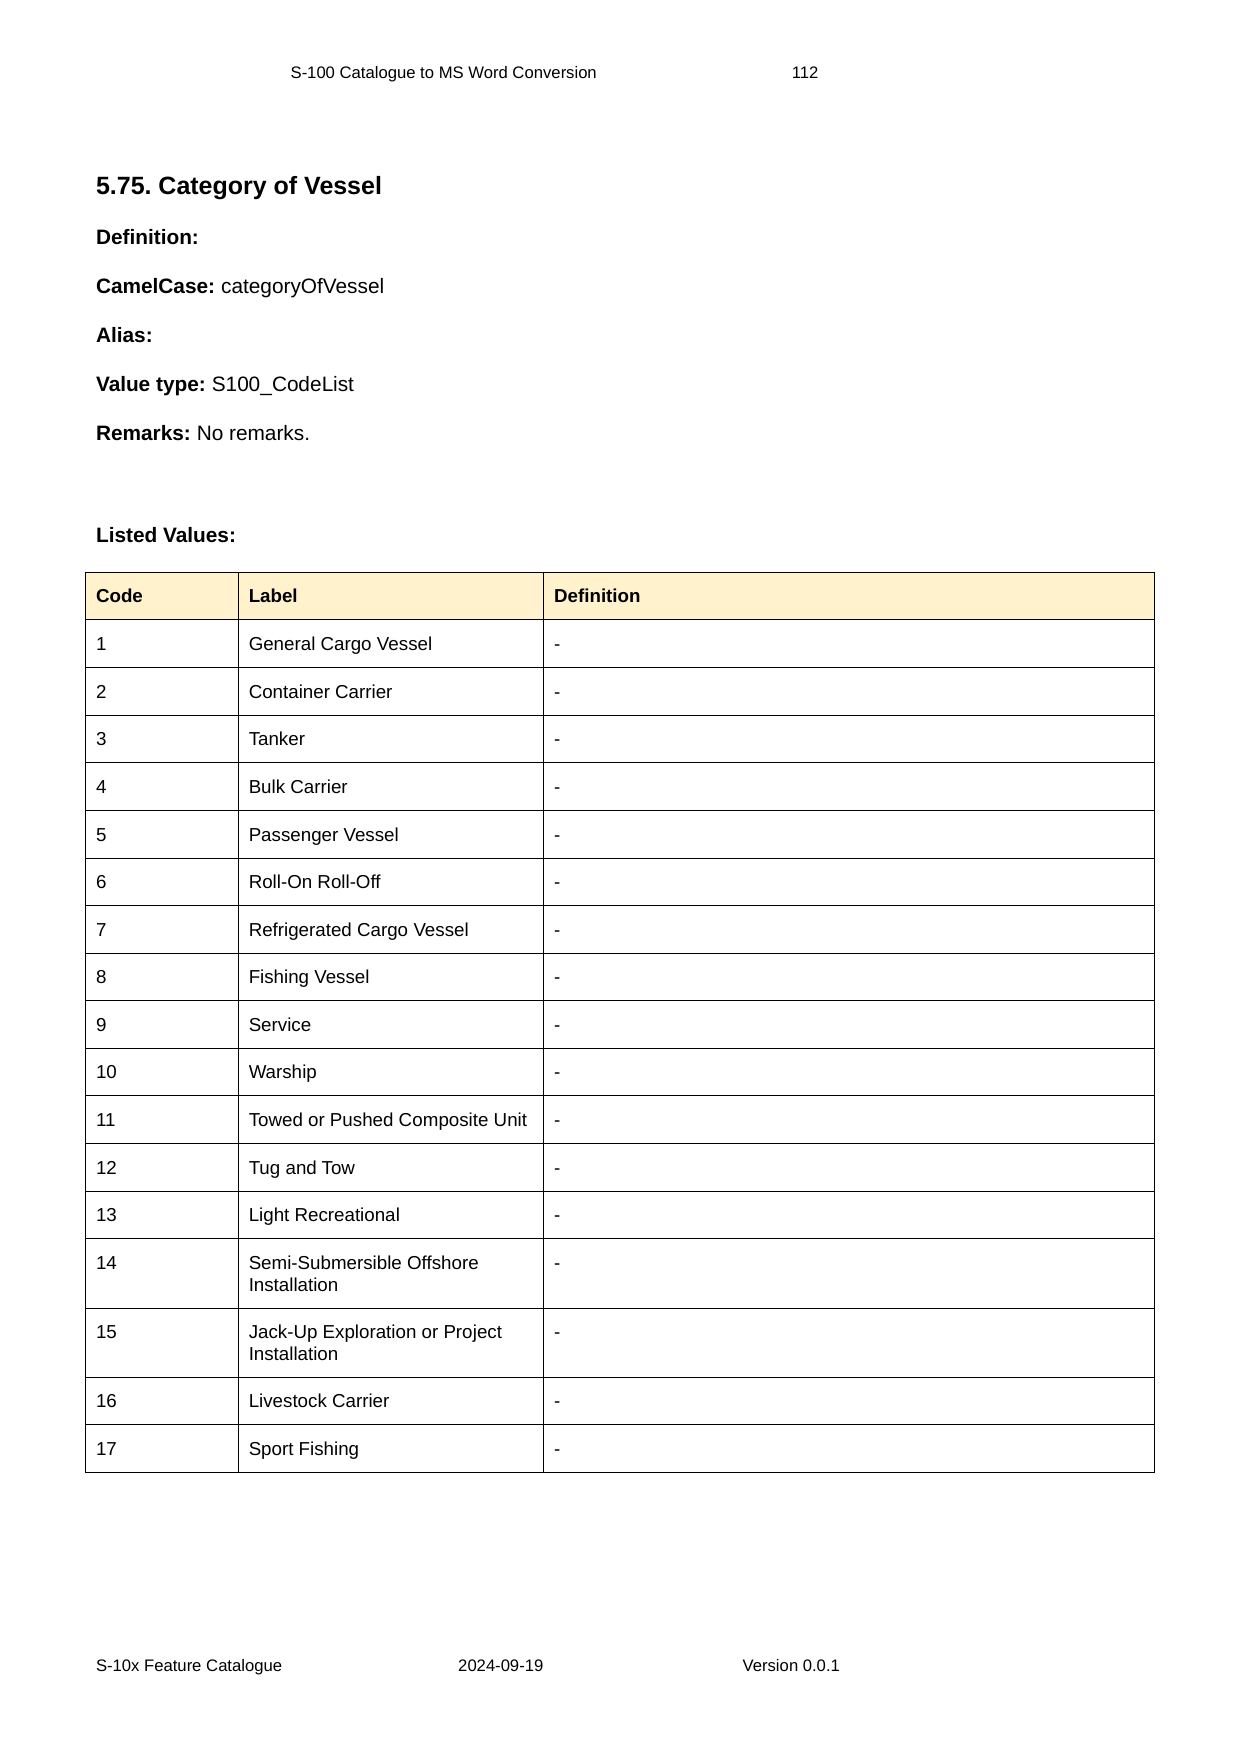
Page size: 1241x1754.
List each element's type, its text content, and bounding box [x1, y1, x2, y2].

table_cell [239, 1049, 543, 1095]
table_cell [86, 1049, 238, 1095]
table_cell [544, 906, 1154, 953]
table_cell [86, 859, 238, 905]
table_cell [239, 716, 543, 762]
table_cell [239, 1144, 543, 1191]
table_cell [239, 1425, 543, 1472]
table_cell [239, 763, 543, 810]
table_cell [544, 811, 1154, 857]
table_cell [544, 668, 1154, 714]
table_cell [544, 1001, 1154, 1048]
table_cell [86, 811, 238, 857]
table_header Definition [544, 573, 1154, 619]
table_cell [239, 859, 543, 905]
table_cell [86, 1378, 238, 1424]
text Value type: S100_CodeList [96, 371, 1144, 395]
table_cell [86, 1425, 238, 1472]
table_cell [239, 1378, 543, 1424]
text CamelCase: categoryOfVessel [96, 273, 1144, 297]
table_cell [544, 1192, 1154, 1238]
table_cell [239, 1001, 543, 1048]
table_cell 2 [86, 668, 238, 714]
text 5.75. Category of Vessel [96, 171, 1144, 199]
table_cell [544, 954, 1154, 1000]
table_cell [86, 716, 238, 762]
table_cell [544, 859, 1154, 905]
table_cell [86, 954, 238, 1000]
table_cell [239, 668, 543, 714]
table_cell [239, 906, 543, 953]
table_cell General Cargo Vessel [239, 620, 543, 667]
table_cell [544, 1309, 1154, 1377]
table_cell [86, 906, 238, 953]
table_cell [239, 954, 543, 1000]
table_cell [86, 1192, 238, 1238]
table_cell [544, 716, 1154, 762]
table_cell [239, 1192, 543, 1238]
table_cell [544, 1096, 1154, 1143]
table_header Code [86, 573, 238, 619]
table_header Label [239, 573, 543, 619]
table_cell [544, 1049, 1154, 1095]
text Alias: [96, 322, 1144, 346]
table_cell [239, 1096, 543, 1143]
table_cell 1 [86, 620, 238, 667]
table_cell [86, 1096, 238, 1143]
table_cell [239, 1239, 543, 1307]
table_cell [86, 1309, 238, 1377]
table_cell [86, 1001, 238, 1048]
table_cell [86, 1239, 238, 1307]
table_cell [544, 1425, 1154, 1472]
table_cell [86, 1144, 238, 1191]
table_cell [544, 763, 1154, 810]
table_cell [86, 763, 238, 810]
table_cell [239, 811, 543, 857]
text Remarks: No remarks. [96, 420, 1144, 444]
text Definition: [96, 224, 1144, 248]
text Listed Values: [96, 523, 1144, 547]
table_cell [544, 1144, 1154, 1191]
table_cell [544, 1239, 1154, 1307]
table_cell - [544, 620, 1154, 667]
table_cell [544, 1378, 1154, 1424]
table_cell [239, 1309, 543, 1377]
